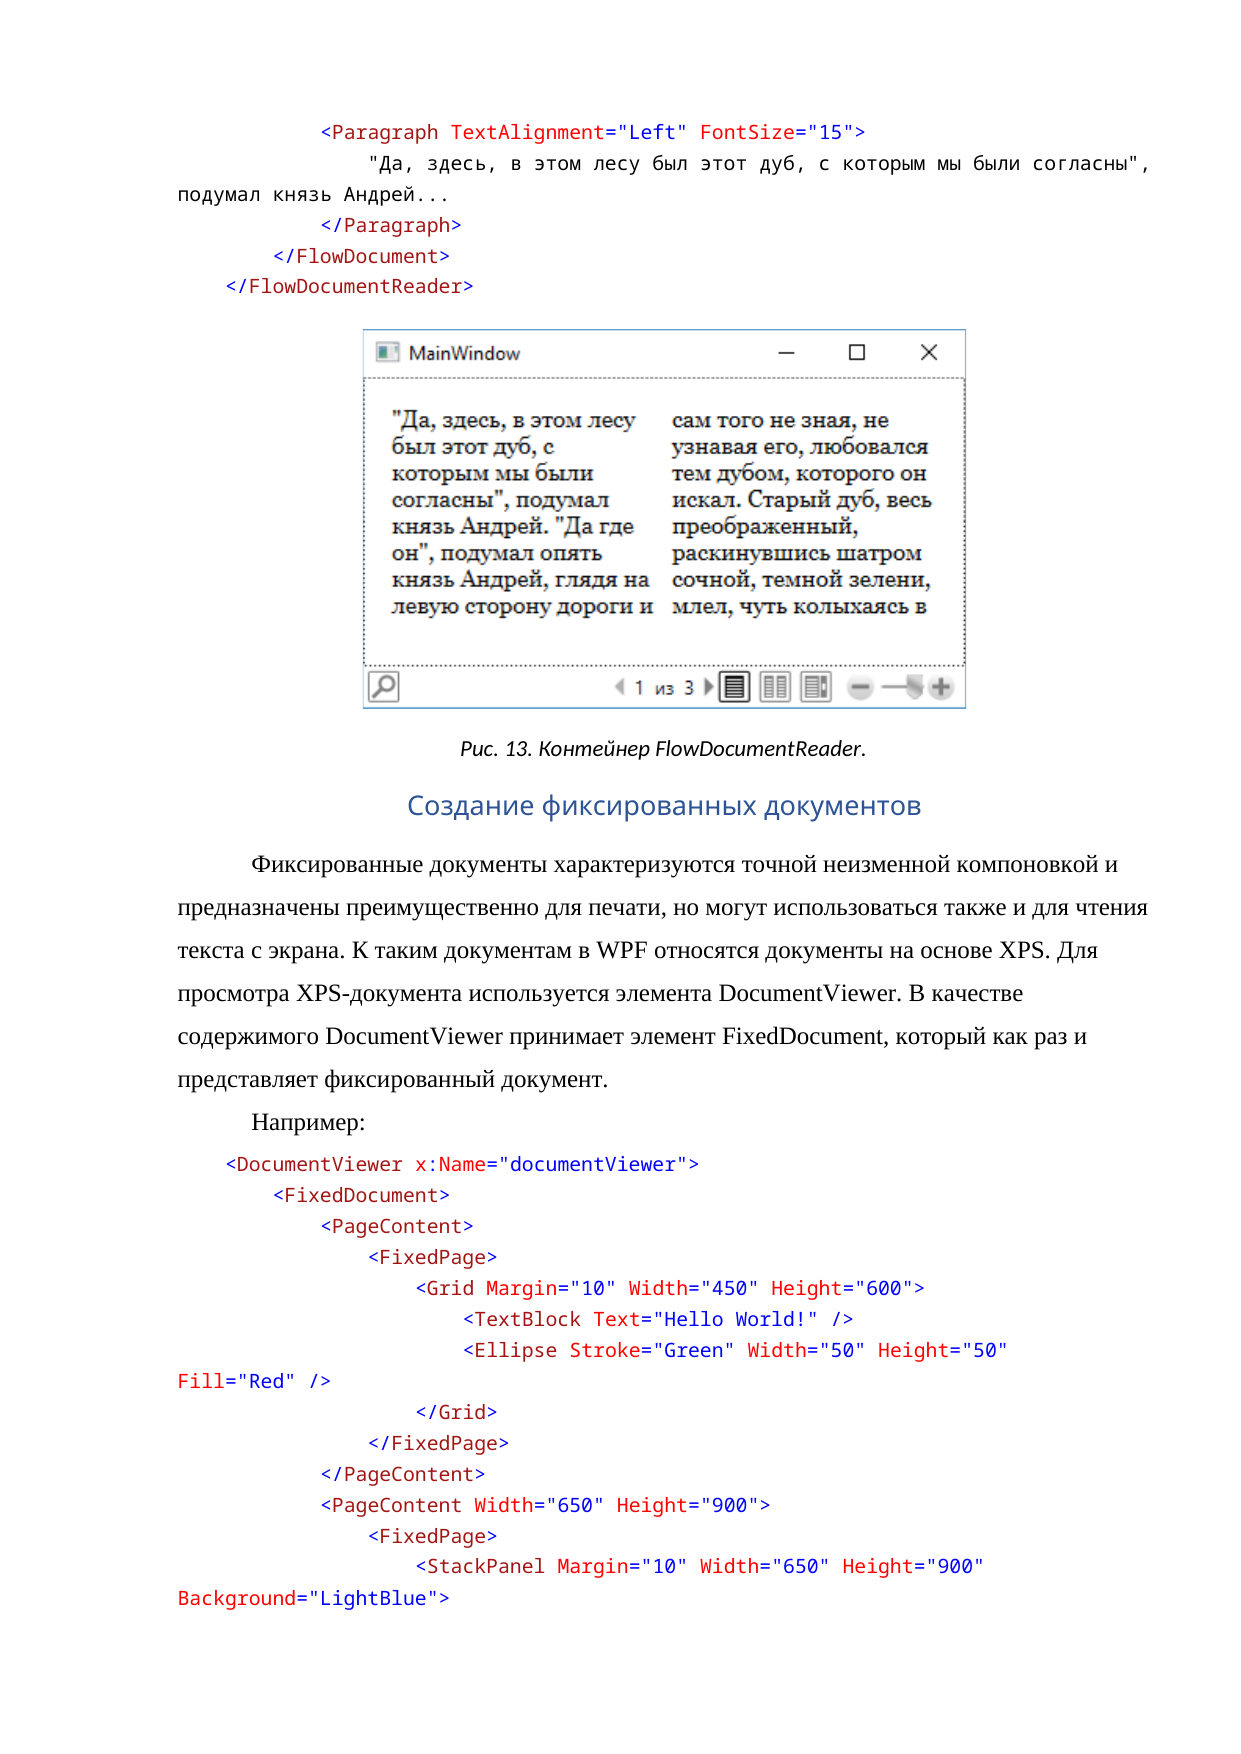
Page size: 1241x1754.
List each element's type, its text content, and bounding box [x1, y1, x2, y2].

text <FixedPage> [177, 1243, 1152, 1270]
text <FixedPage> [177, 1522, 1152, 1549]
text <FixedDocument> [177, 1182, 1152, 1208]
text Рис. 13. Контейнер FlowDocumentReader. [177, 734, 1152, 762]
text </Paragraph> [177, 211, 1152, 238]
text <DocumentViewer x:Name="documentViewer"> [177, 1151, 1152, 1178]
text <PageContent> [177, 1212, 1152, 1239]
subtitle Создание фиксированных документов [177, 787, 1152, 824]
text </FlowDocumentReader> [177, 273, 1152, 300]
text <Paragraph TextAlignment="Left" FontSize="15"> [177, 118, 1152, 145]
text <PageContent Width="650" Height="900"> [177, 1491, 1152, 1518]
text </PageContent> [177, 1460, 1152, 1487]
text "Да, здесь, в этом лесу был этот дуб, с которым мы были согласны", подумал князь Андрей... [177, 149, 1152, 207]
text </FixedPage> [177, 1429, 1152, 1456]
text Фиксированные документы характеризуются точной неизменной компоновкой и предназначены преимущественно для печати, но могут использоваться также и для чтения текста с экрана. К таким документам в WPF относятся документы на основе XPS. Для просмотра XPS-документа используется элемента DocumentViewer. В качестве содержимого DocumentViewer принимает элемент FixedDocument, который как раз и представляет фиксированный документ. [177, 849, 1152, 1093]
text </Grid> [177, 1398, 1152, 1425]
text </FlowDocument> [177, 242, 1152, 269]
text <StackPanel Margin="10" Width="650" Height="900" Background="LightBlue"> [177, 1553, 1152, 1611]
picture [362, 329, 967, 709]
text <Grid Margin="10" Width="450" Height="600"> [177, 1274, 1152, 1301]
text <Ellipse Stroke="Green" Width="50" Height="50" Fill="Red" /> [177, 1336, 1152, 1394]
text <TextBlock Text="Hello World!" /> [177, 1305, 1152, 1332]
text Например: [177, 1107, 1152, 1136]
